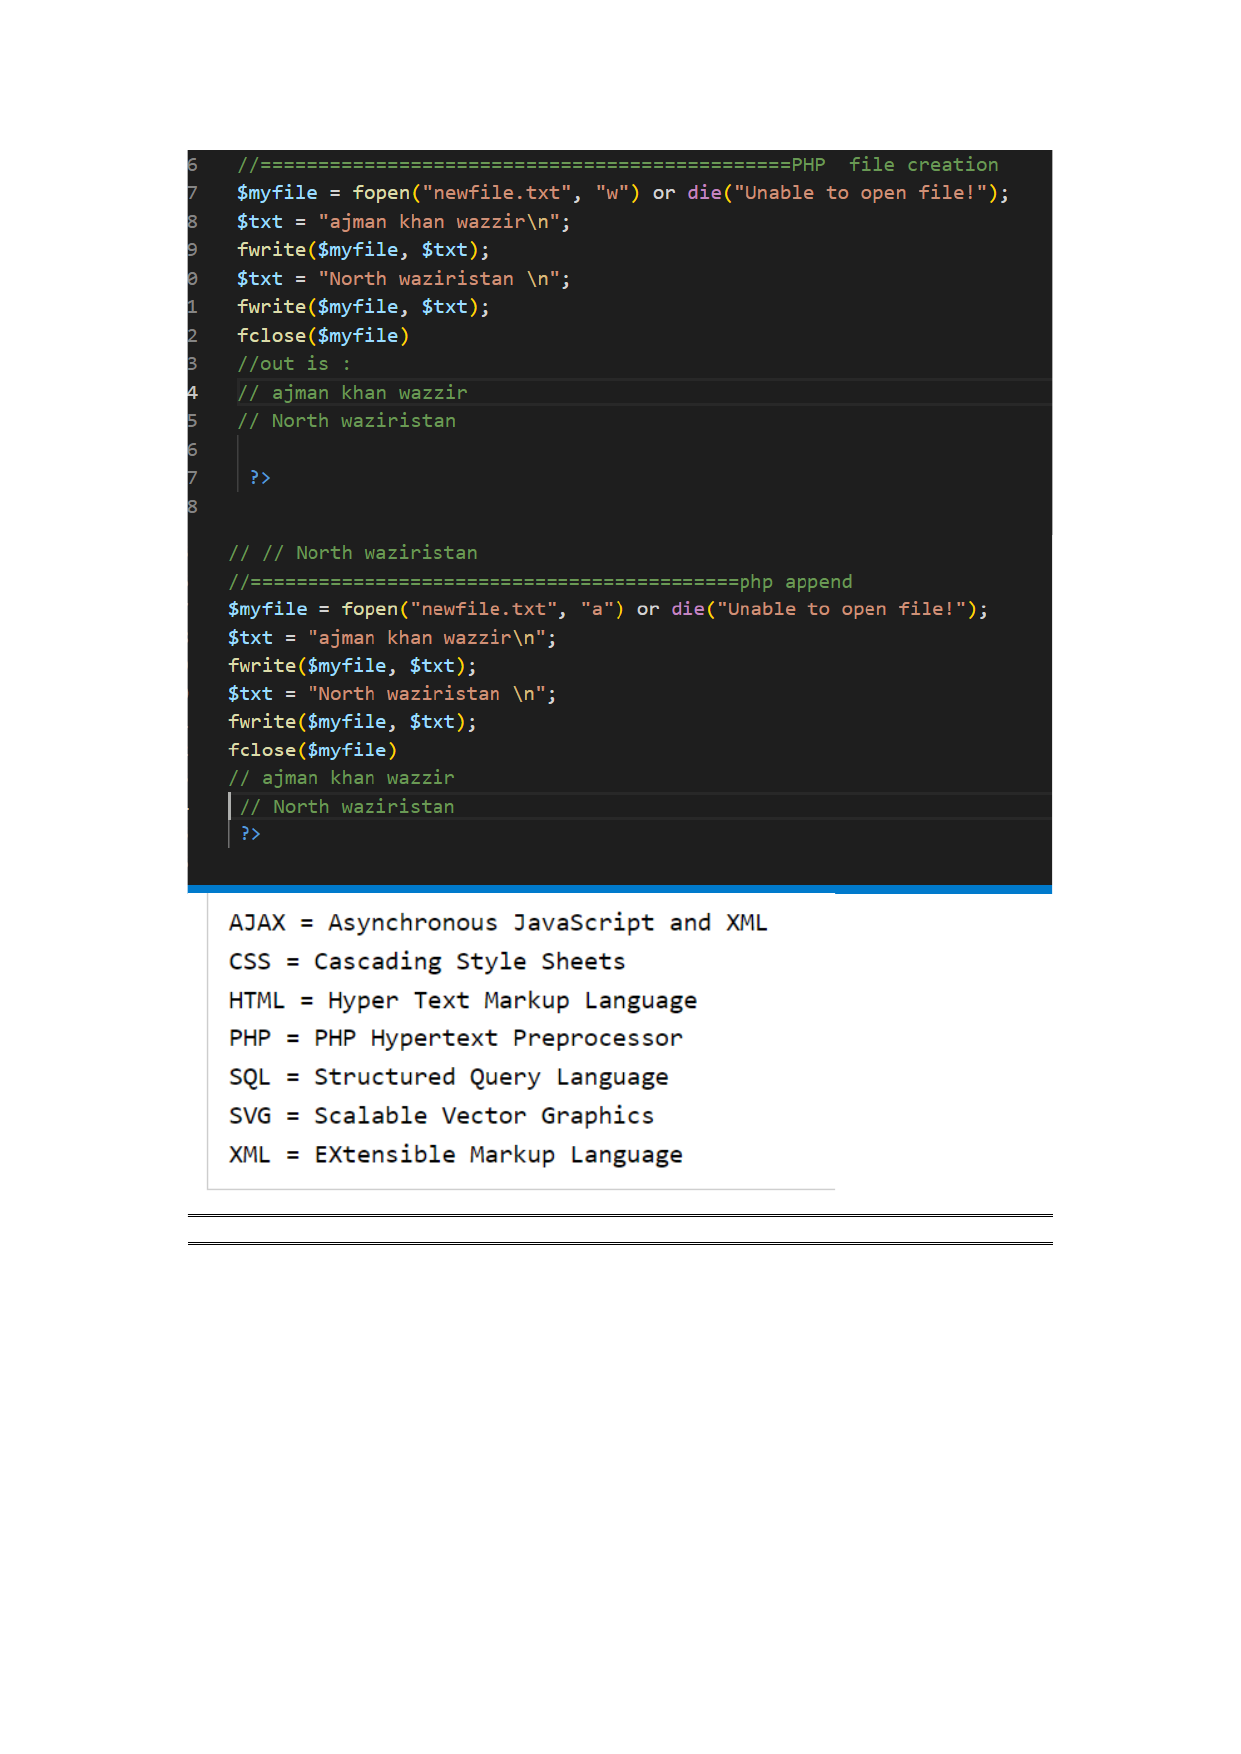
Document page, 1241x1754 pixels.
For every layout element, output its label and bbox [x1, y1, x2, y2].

picture [187, 150, 1053, 1214]
